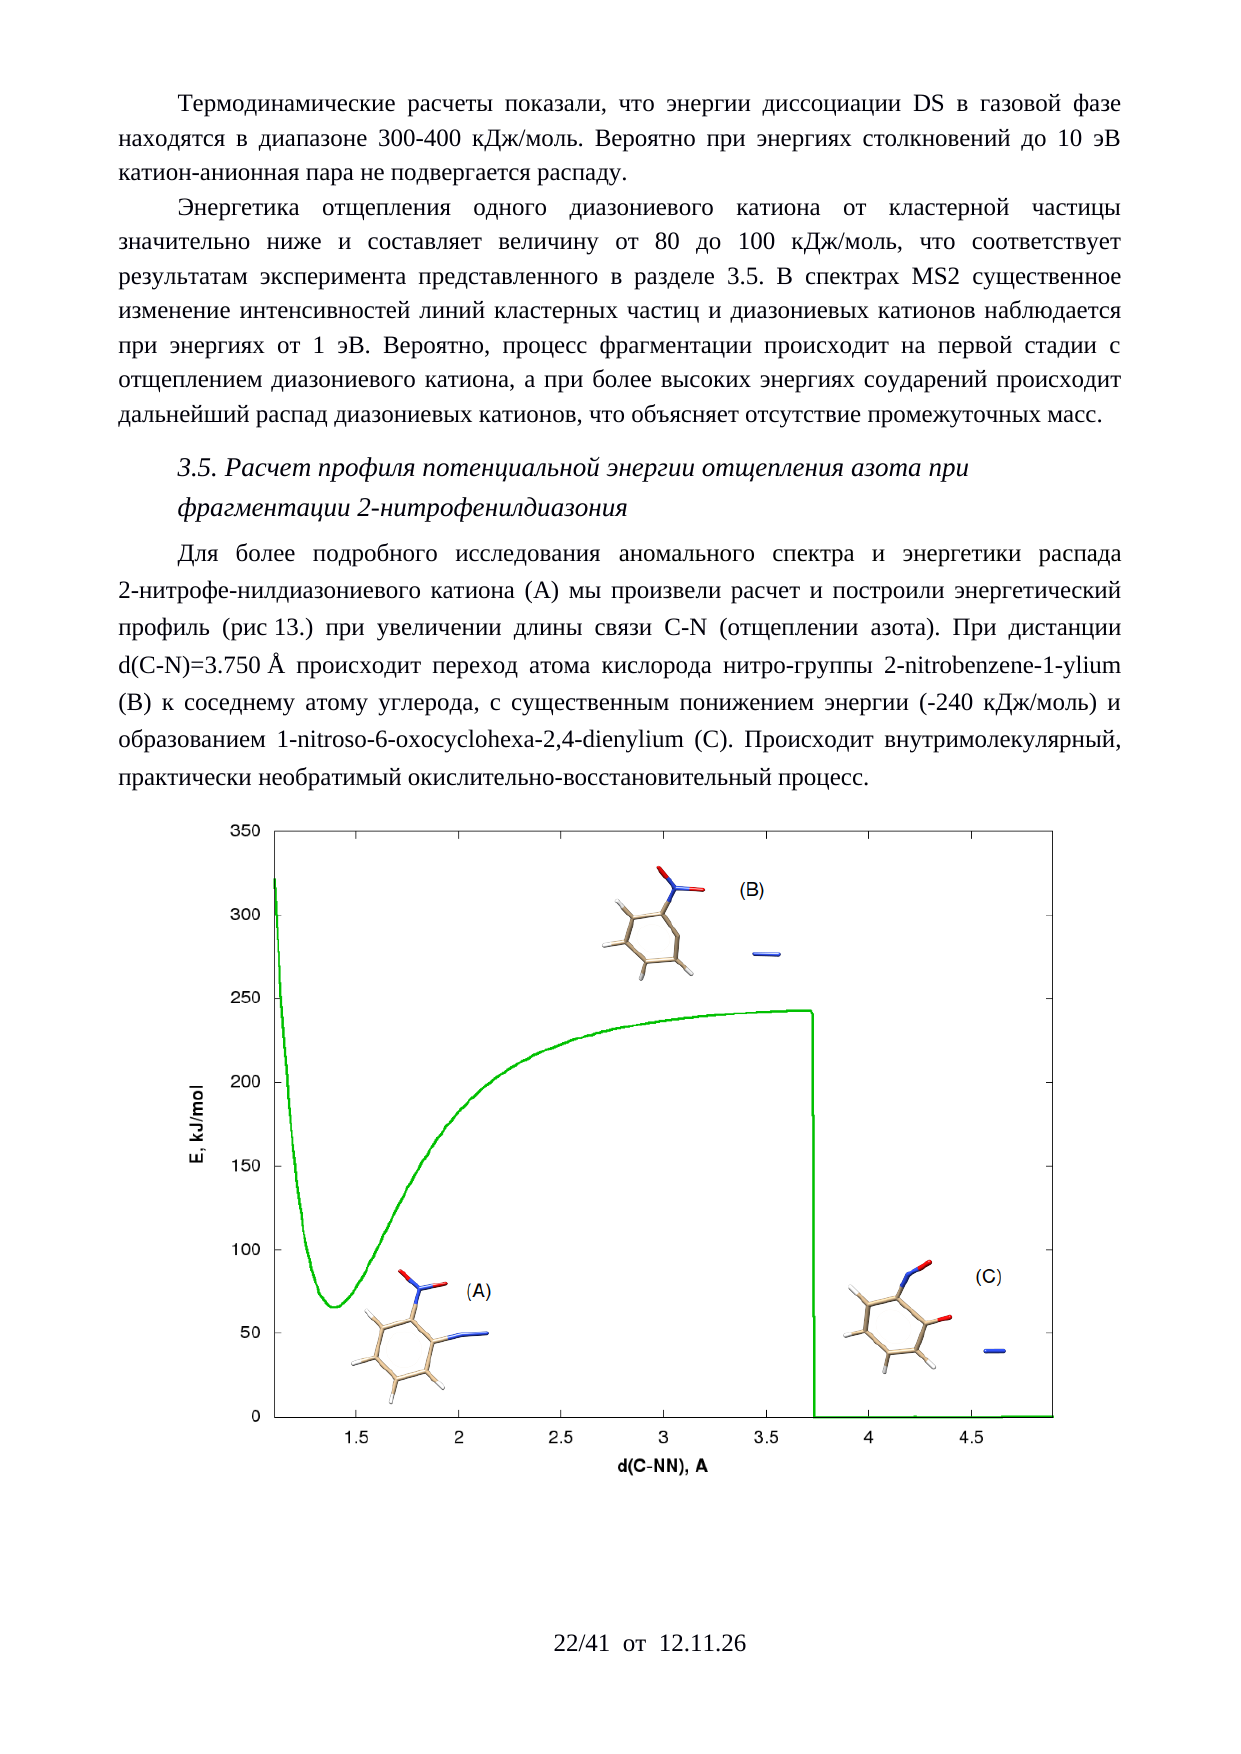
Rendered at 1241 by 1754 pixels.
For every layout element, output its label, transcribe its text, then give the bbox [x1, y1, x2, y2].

picture [177, 817, 1064, 1480]
text Термодинамические расчеты показали, что энергии диссоциации DS в газовой фазе находятся в диапазоне 300-400 кДж/моль. Вероятно при энергиях столкновений до 10 эВ катион-анионная пара не подвергается распаду. [118, 88, 1122, 186]
subtitle 3.5. Расчет профиля потенциальной энергии отщепления азота при фрагментации 2-нитрофенилдиазония [177, 451, 1122, 523]
list Для более подробного исследования аномального спектра и энергетики распада 2-нитрофе-нилдиазониевого катиона (A) мы произвели расчет и построили энергетический профиль (рис 13.) при увеличении длины связи C-N (отщеплении азота). При дистанции d(C-N)=3.750 Å происходит переход атома кислорода нитро-группы 2-nitrobenzene-1-ylium (B) к соседнему атому углерода, с существенным понижением энергии (-240 кДж/моль) и образованием 1-nitroso-6-oxocyclohexa-2,4-dienylium (C). Происходит внутримолекулярный, практически необратимый окислительно-восстановительный процесс. [118, 538, 1122, 790]
text Энергетика отщепления одного диазониевого катиона от кластерной частицы значительно ниже и составляет величину от 80 до 100 кДж/моль, что соответствует результатам эксперимента представленного в разделе 3.5. В спектрах MS2 существенное изменение интенсивностей линий кластерных частиц и диазониевых катионов наблюдается при энергиях от 1 эВ. Вероятно, процесс фрагментации происходит на первой стадии с отщеплением диазониевого катиона, а при более высоких энергиях соударений происходит дальнейший распад диазониевых катионов, что объясняет отсутствие промежуточных масс. [118, 192, 1122, 428]
